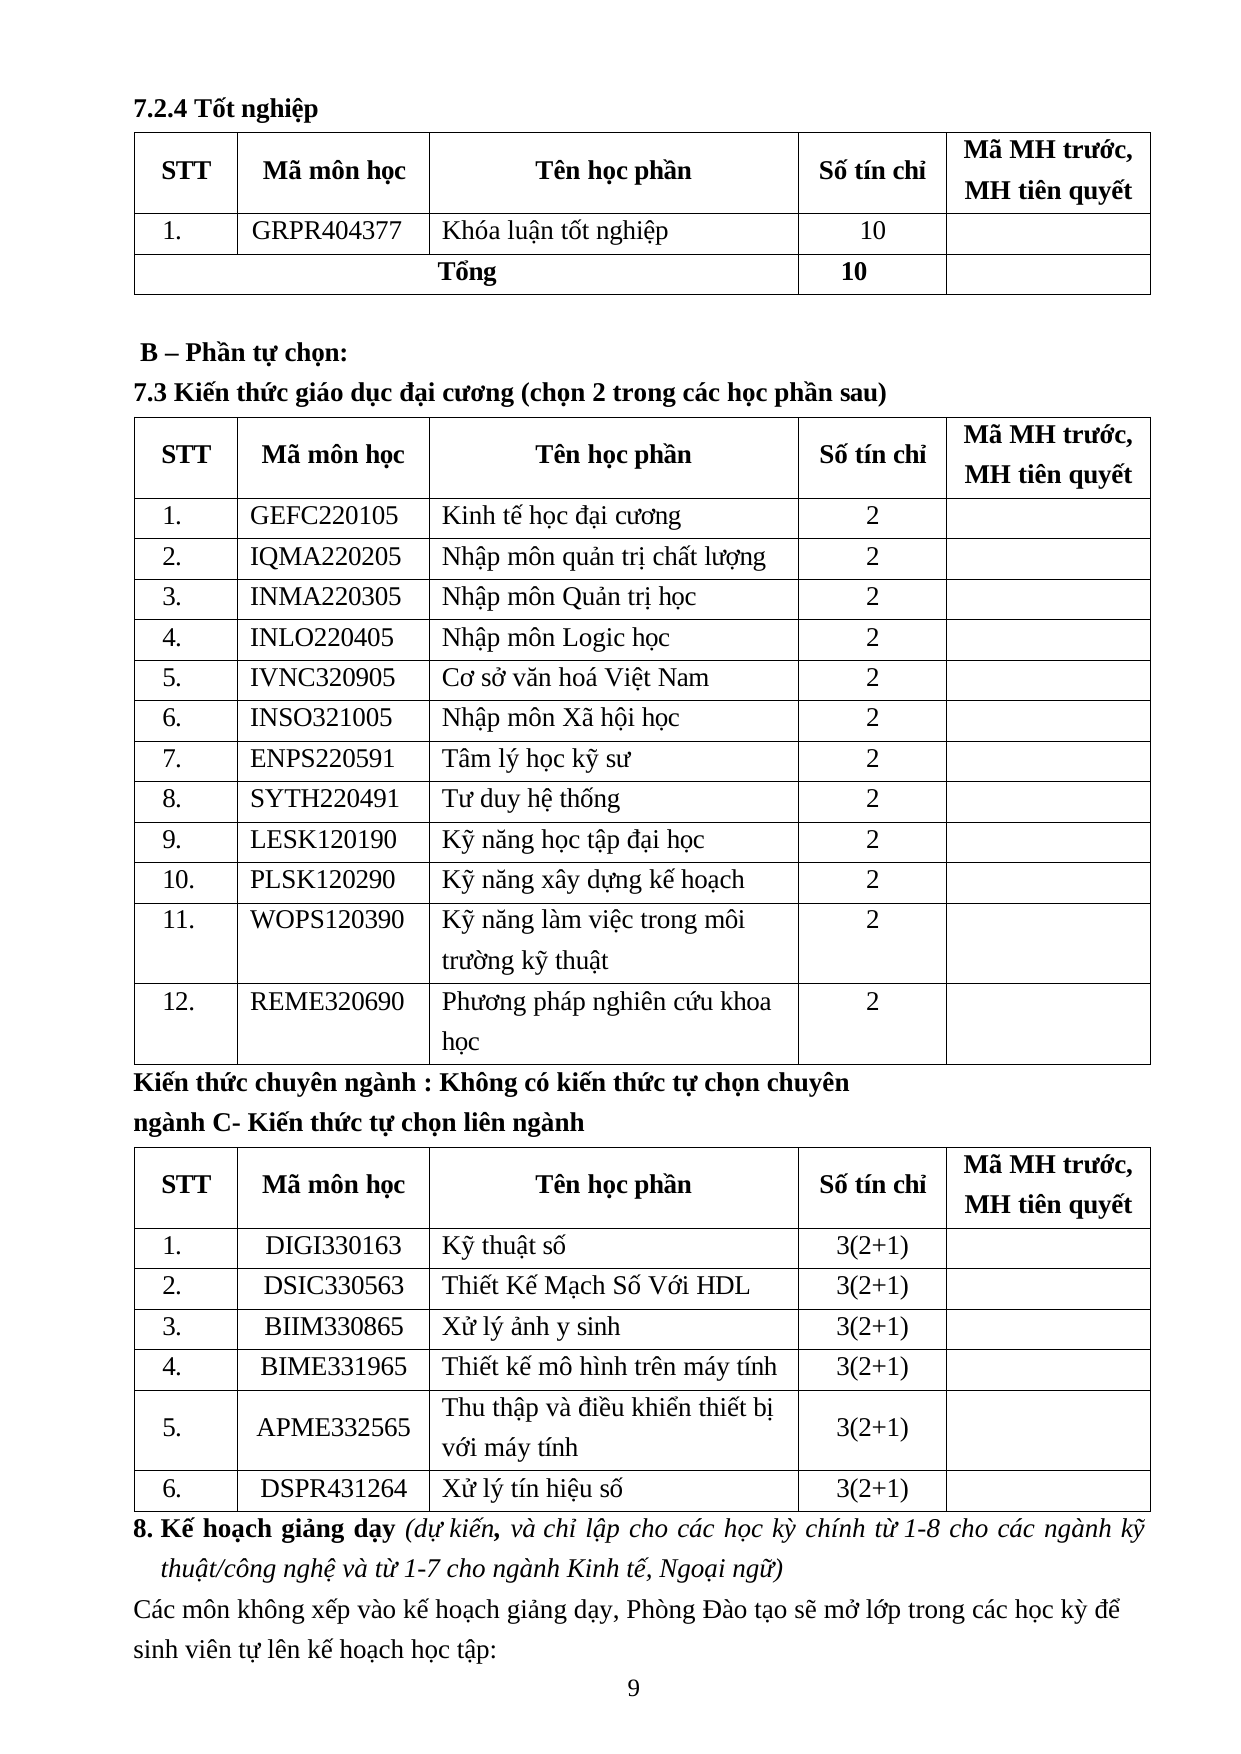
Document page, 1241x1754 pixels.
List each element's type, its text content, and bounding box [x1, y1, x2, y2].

table_cell Tâm lý học kỹ sư [430, 742, 798, 781]
text Kiến thức chuyên ngành : Không có kiến thức tự chọn chuyên ngành C- Kiến thức tự chọn liên ngành [133, 1066, 928, 1138]
table_cell [947, 661, 1150, 700]
table_cell 2 [799, 823, 946, 862]
text 7.3 Kiến thức giáo dục đại cương (chọn 2 trong các học phần sau) [133, 376, 1188, 407]
table_header STT [135, 418, 237, 498]
table_cell 4. [135, 620, 237, 660]
table_cell Thiết Kế Mạch Số Với HDL [430, 1269, 798, 1309]
table_cell 2 [799, 904, 946, 983]
table_cell Kỹ thuật số [430, 1229, 798, 1268]
table_cell [947, 1229, 1150, 1268]
table_cell [947, 742, 1150, 781]
table_cell Phương pháp nghiên cứu khoa học [430, 984, 798, 1064]
table_cell 1. [135, 1229, 237, 1268]
table_cell Kinh tế học đại cương [430, 499, 798, 538]
table_cell [947, 863, 1150, 902]
table_cell DSIC330563 [238, 1269, 429, 1309]
table_cell [947, 701, 1150, 741]
table_cell Nhập môn quản trị chất lượng [430, 539, 798, 579]
table_cell 2 [799, 661, 946, 700]
table_cell 5. [135, 661, 237, 700]
table_header Mã MH trước, MH tiên quyết [947, 1148, 1150, 1228]
table_cell [947, 1391, 1150, 1470]
table_cell BIIM330865 [238, 1310, 429, 1349]
table_cell [947, 904, 1150, 983]
table_cell LESK120190 [238, 823, 429, 862]
table_cell 2 [799, 539, 946, 579]
table_cell 2. [135, 539, 237, 579]
table_header Mã MH trước, MH tiên quyết [947, 133, 1150, 213]
table_cell 3(2+1) [799, 1350, 946, 1389]
table_cell 9. [135, 823, 237, 862]
table_cell PLSK120290 [238, 863, 429, 902]
table_cell GEFC220105 [238, 499, 429, 538]
table_cell DIGI330163 [238, 1229, 429, 1268]
table_cell Cơ sở văn hoá Việt Nam [430, 661, 798, 700]
table_header Mã môn học [238, 133, 429, 213]
table_cell 2 [799, 742, 946, 781]
table_cell [947, 620, 1150, 660]
table_cell [947, 255, 1150, 294]
table_cell 2 [799, 782, 946, 822]
table_cell GRPR404377 [238, 214, 429, 253]
text B – Phần tự chọn: [140, 336, 1188, 367]
table_cell Nhập môn Logic học [430, 620, 798, 660]
table_cell 1. [135, 214, 237, 253]
table_cell [947, 214, 1150, 253]
table_cell 3(2+1) [799, 1391, 946, 1470]
table_cell 3(2+1) [799, 1269, 946, 1309]
table_cell SYTH220491 [238, 782, 429, 822]
table_cell 2 [799, 620, 946, 660]
table_header Mã môn học [238, 418, 429, 498]
table_cell 10 [799, 214, 946, 253]
table_cell INSO321005 [238, 701, 429, 741]
table_cell 6. [135, 701, 237, 741]
table_cell Kỹ năng làm việc trong môi trường kỹ thuật [430, 904, 798, 983]
table_header Mã môn học [238, 1148, 429, 1228]
table_cell [947, 782, 1150, 822]
table_cell Nhập môn Quản trị học [430, 580, 798, 619]
table_cell 7. [135, 742, 237, 781]
table_cell 2 [799, 701, 946, 741]
table_header Tên học phần [430, 1148, 798, 1228]
table_cell 5. [135, 1391, 237, 1470]
table_cell 10 [799, 255, 946, 294]
table_cell APME332565 [238, 1391, 429, 1470]
table_header Số tín chỉ [799, 1148, 946, 1228]
table_cell 4. [135, 1350, 237, 1389]
table_cell Tư duy hệ thống [430, 782, 798, 822]
table_cell Thiết kế mô hình trên máy tính [430, 1350, 798, 1389]
table_cell Thu thập và điều khiển thiết bị với máy tính [430, 1391, 798, 1470]
table_cell [947, 539, 1150, 579]
text Các môn không xếp vào kế hoạch giảng dạy, Phòng Đào tạo sẽ mở lớp trong các học kỳ để sinh viên tự lên kế hoạch học tập: [133, 1593, 1150, 1664]
table_cell 2 [799, 863, 946, 902]
table_header Số tín chỉ [799, 133, 946, 213]
table_cell BIME331965 [238, 1350, 429, 1389]
table_cell 8. [135, 782, 237, 822]
table_header Mã MH trước, MH tiên quyết [947, 418, 1150, 498]
table_cell 3(2+1) [799, 1229, 946, 1268]
list Kế hoạch giảng dạy (dự kiến, và chỉ lập cho các học kỳ chính từ 1-8 cho các ngành kỹ thuật/công nghệ và từ 1-7 cho ngành Kinh tế, Ngoại ngữ) [133, 1512, 1148, 1583]
table_cell 3. [135, 580, 237, 619]
table_cell 3(2+1) [799, 1310, 946, 1349]
table_cell 11. [135, 904, 237, 983]
table_cell Kỹ năng học tập đại học [430, 823, 798, 862]
table_cell ENPS220591 [238, 742, 429, 781]
table_cell IQMA220205 [238, 539, 429, 579]
table_cell [947, 1310, 1150, 1349]
table_cell Kỹ năng xây dựng kế hoạch [430, 863, 798, 902]
table_cell INLO220405 [238, 620, 429, 660]
text 7.2.4 Tốt nghiệp [133, 92, 1188, 123]
table_cell [947, 1350, 1150, 1389]
table_cell 1. [135, 499, 237, 538]
table_cell IVNC320905 [238, 661, 429, 700]
table_cell 2 [799, 580, 946, 619]
table_cell [947, 499, 1150, 538]
table_cell DSPR431264 [238, 1471, 429, 1511]
table_cell 2 [799, 984, 946, 1064]
table_cell Nhập môn Xã hội học [430, 701, 798, 741]
table_cell Xử lý tín hiệu số [430, 1471, 798, 1511]
table_header STT [135, 1148, 237, 1228]
table_cell 2. [135, 1269, 237, 1309]
table_header Tên học phần [430, 133, 798, 213]
table_header STT [135, 133, 237, 213]
table_cell 3. [135, 1310, 237, 1349]
table_header Tên học phần [430, 418, 798, 498]
table_cell Xử lý ảnh y sinh [430, 1310, 798, 1349]
table_cell 12. [135, 984, 237, 1064]
table_cell Tổng [135, 255, 798, 294]
table_cell [947, 580, 1150, 619]
table_cell 2 [799, 499, 946, 538]
table_cell [947, 984, 1150, 1064]
table_header Số tín chỉ [799, 418, 946, 498]
table_cell INMA220305 [238, 580, 429, 619]
table_cell 3(2+1) [799, 1471, 946, 1511]
table_cell 6. [135, 1471, 237, 1511]
table_cell REME320690 [238, 984, 429, 1064]
table_cell Khóa luận tốt nghiệp [430, 214, 798, 253]
table_cell 10. [135, 863, 237, 902]
table_cell [947, 1269, 1150, 1309]
table_cell [947, 823, 1150, 862]
table_cell WOPS120390 [238, 904, 429, 983]
table_cell [947, 1471, 1150, 1511]
